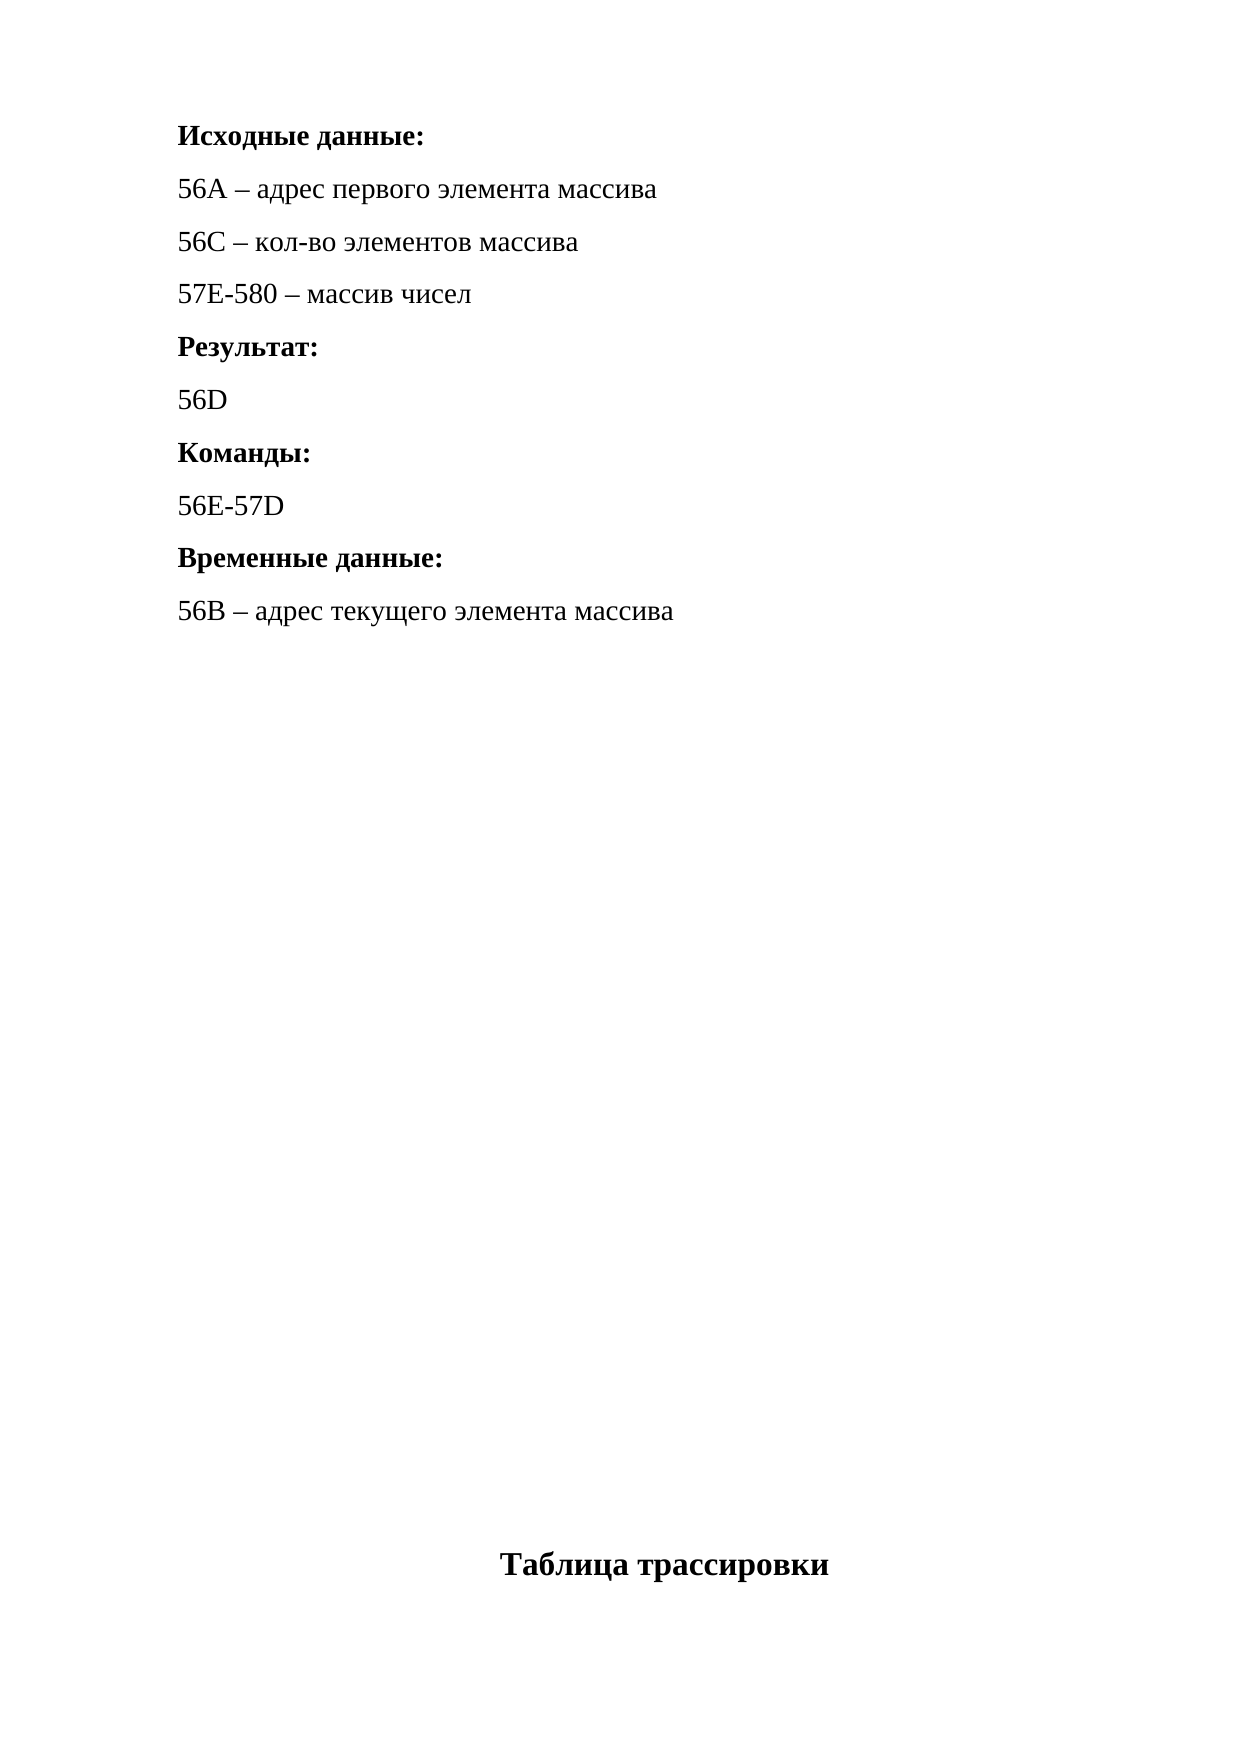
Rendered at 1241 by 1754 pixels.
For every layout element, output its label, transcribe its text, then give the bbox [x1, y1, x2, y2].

text Таблица трассировки [177, 1544, 1152, 1582]
text 57E-580 – массив чисел [177, 277, 1152, 310]
text 56A – адрес первого элемента массива [177, 171, 1152, 204]
text 56D [177, 382, 1152, 416]
text 56C – кол-во элементов массива [177, 224, 1152, 257]
text 56B – адрес текущего элемента массива [177, 593, 1152, 627]
text Результат: [177, 329, 1152, 363]
text Исходные данные: [177, 118, 1152, 152]
text 56E-57D [177, 488, 1152, 521]
text Команды: [177, 435, 1152, 468]
text Временные данные: [177, 541, 1152, 574]
